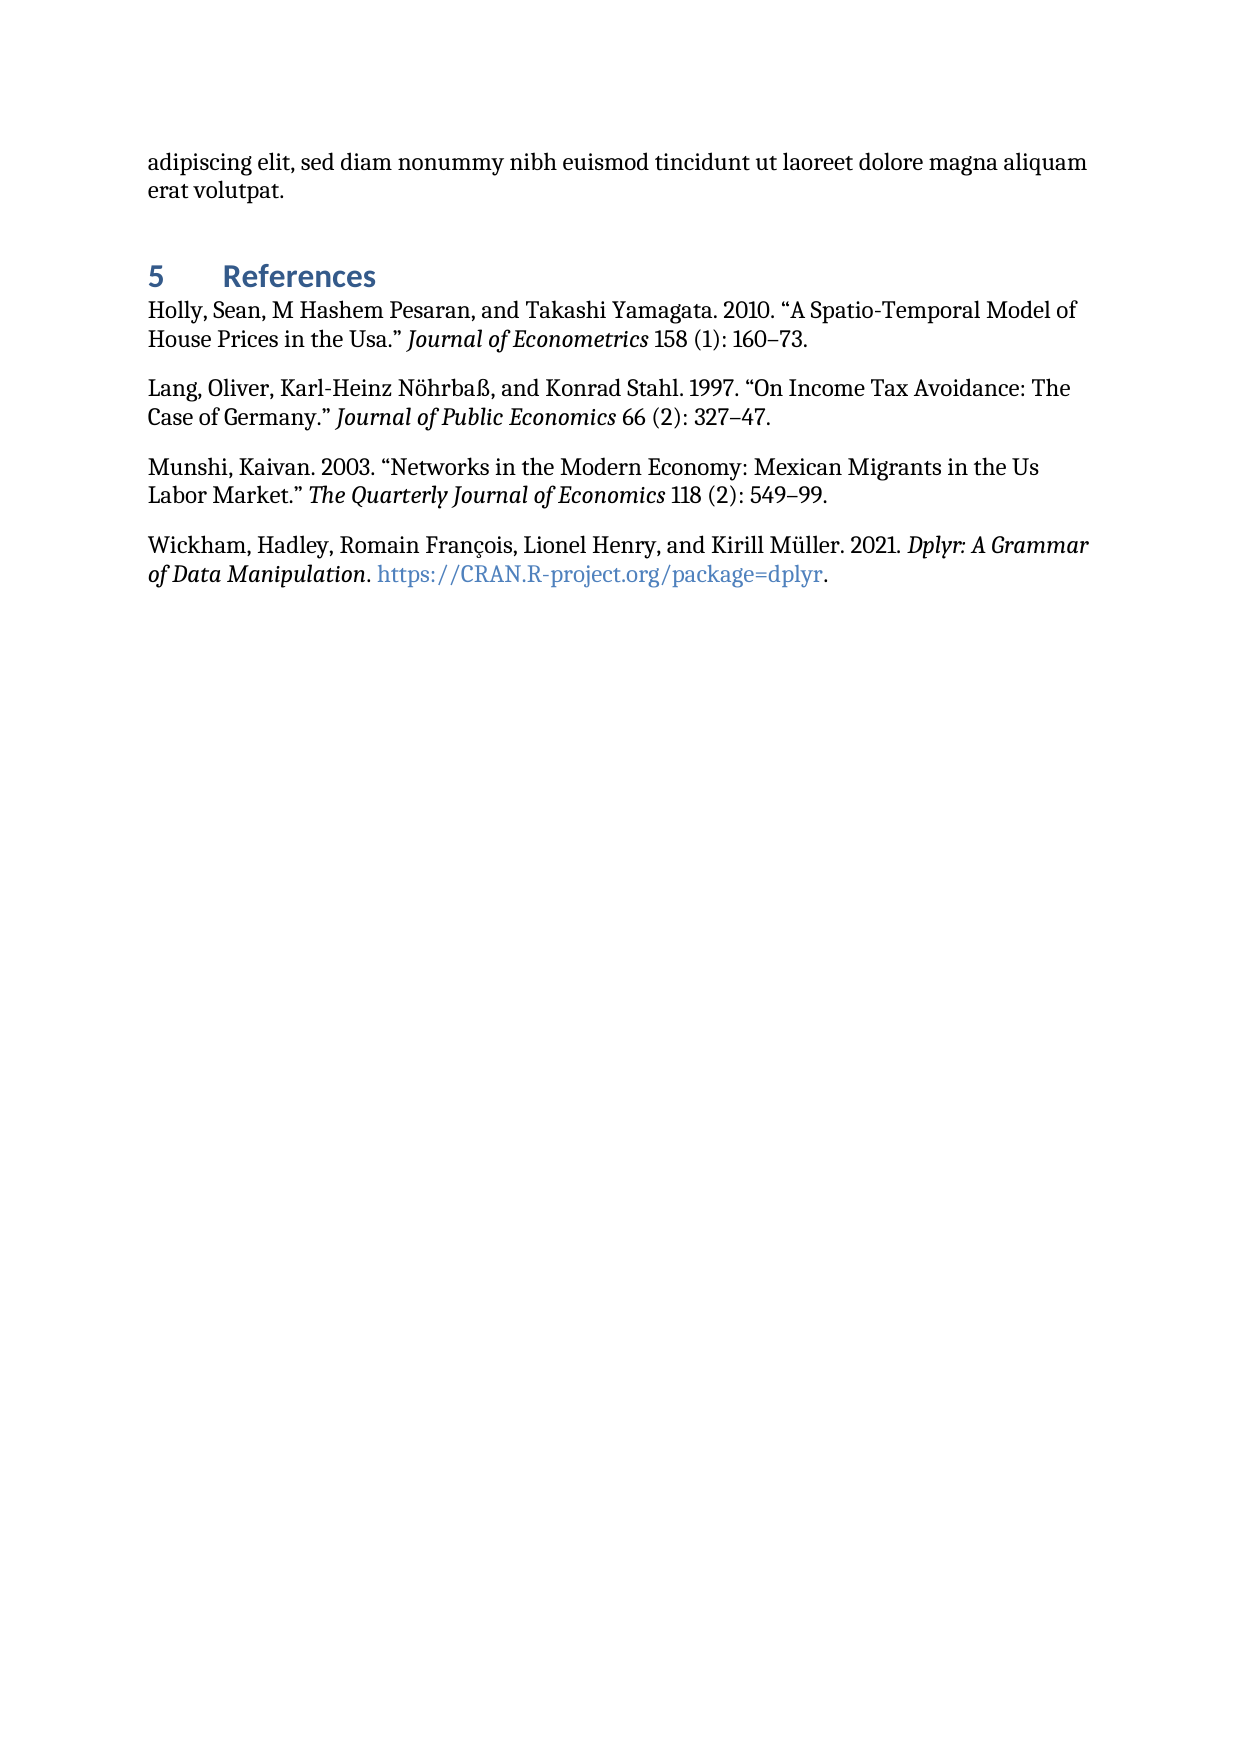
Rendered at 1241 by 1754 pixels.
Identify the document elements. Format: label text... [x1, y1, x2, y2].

subtitle 5 References [148, 255, 1093, 296]
text Lang, Oliver, Karl-Heinz Nöhrbaß, and Konrad Stahl. 1997. “On Income Tax Avoidance: The Case of Germany.” Journal of Public Economics 66 (2): 327–47. [148, 374, 1093, 432]
text Munshi, Kaivan. 2003. “Networks in the Modern Economy: Mexican Migrants in the Us Labor Market.” The Quarterly Journal of Economics 118 (2): 549–99. [148, 452, 1093, 510]
text Wickham, Hadley, Romain François, Lionel Henry, and Kirill Müller. 2021. Dplyr: A Grammar of Data Manipulation. https://CRAN.R-project.org/package=dplyr. [148, 531, 1093, 588]
text Holly, Sean, M Hashem Pesaran, and Takashi Yamagata. 2010. “A Spatio-Temporal Model of House Prices in the Usa.” Journal of Econometrics 158 (1): 160–73. [148, 296, 1093, 353]
